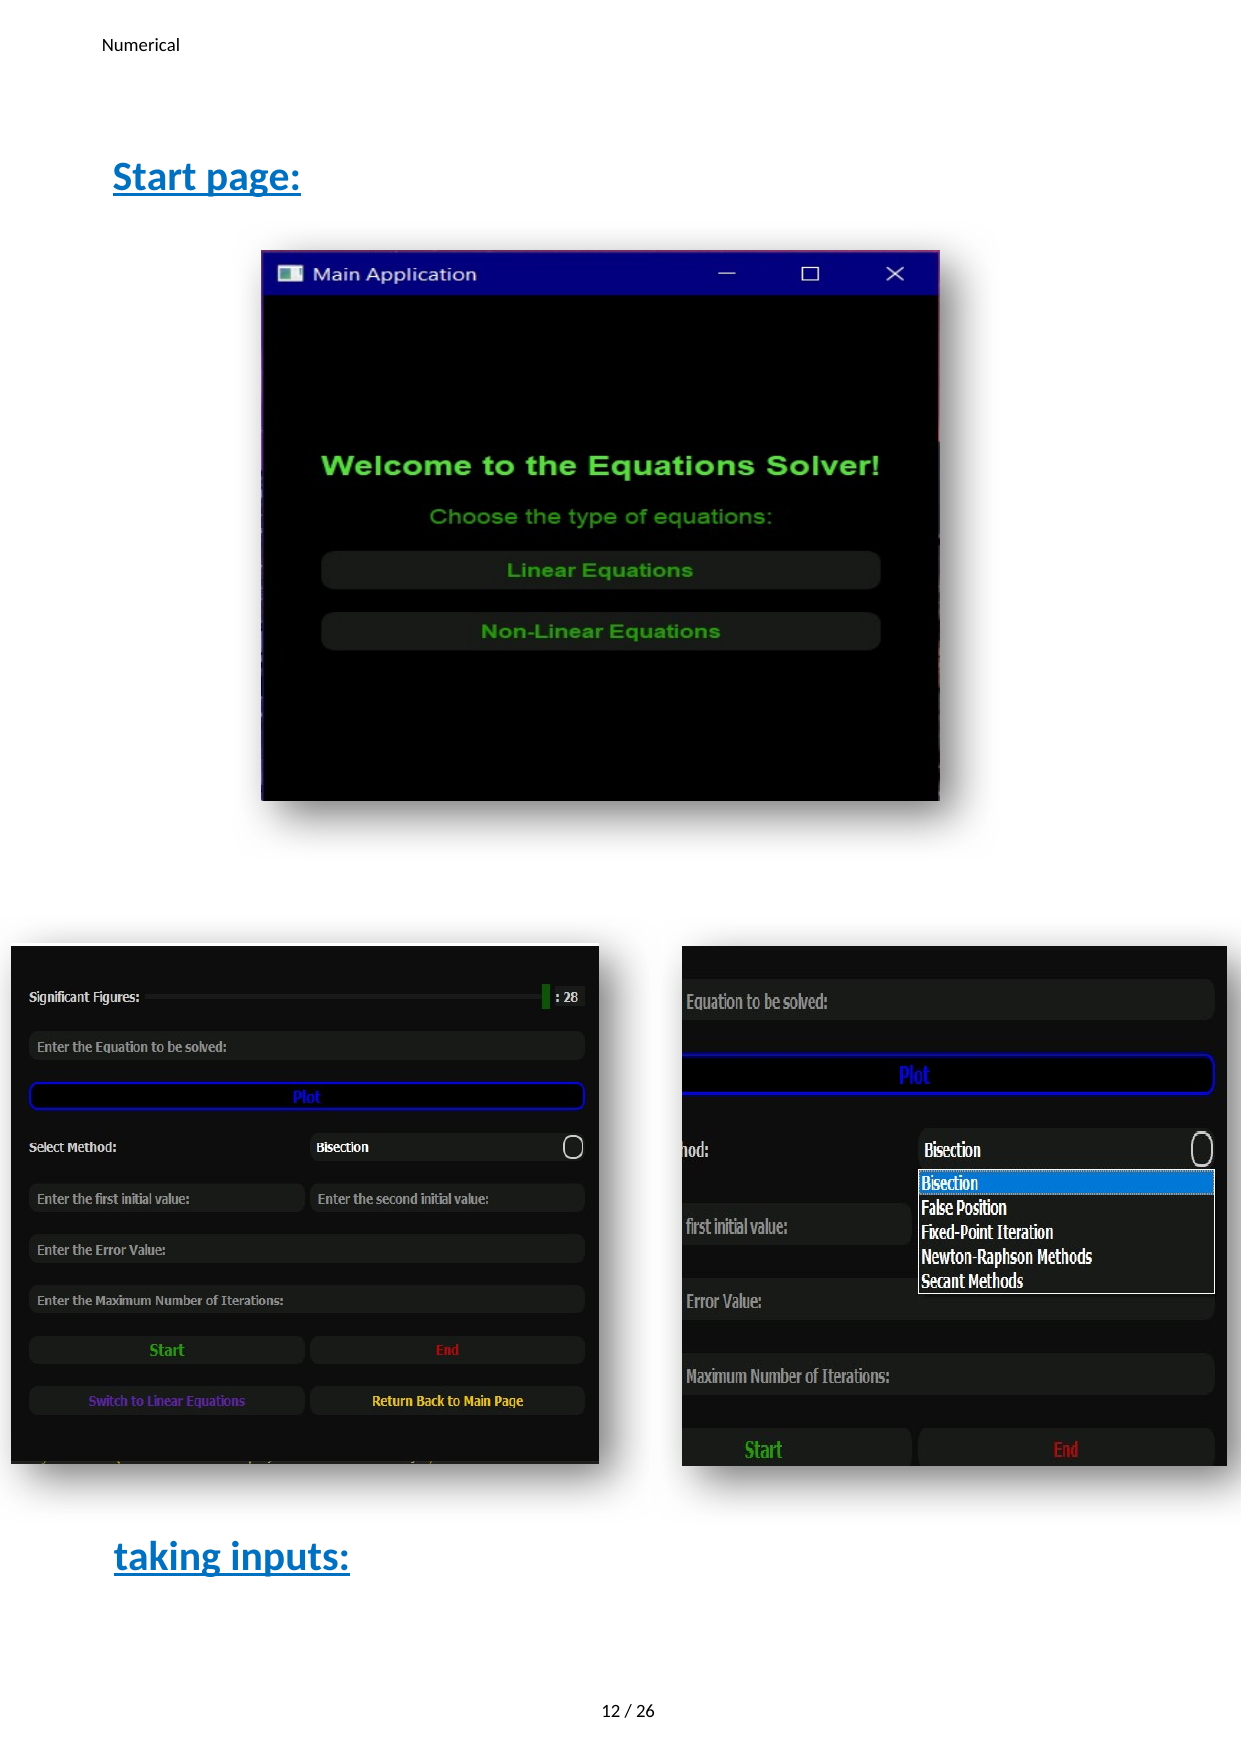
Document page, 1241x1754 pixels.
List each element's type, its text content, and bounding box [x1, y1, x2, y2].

picture [11, 943, 599, 1464]
picture [261, 250, 940, 801]
picture [682, 946, 1227, 1466]
